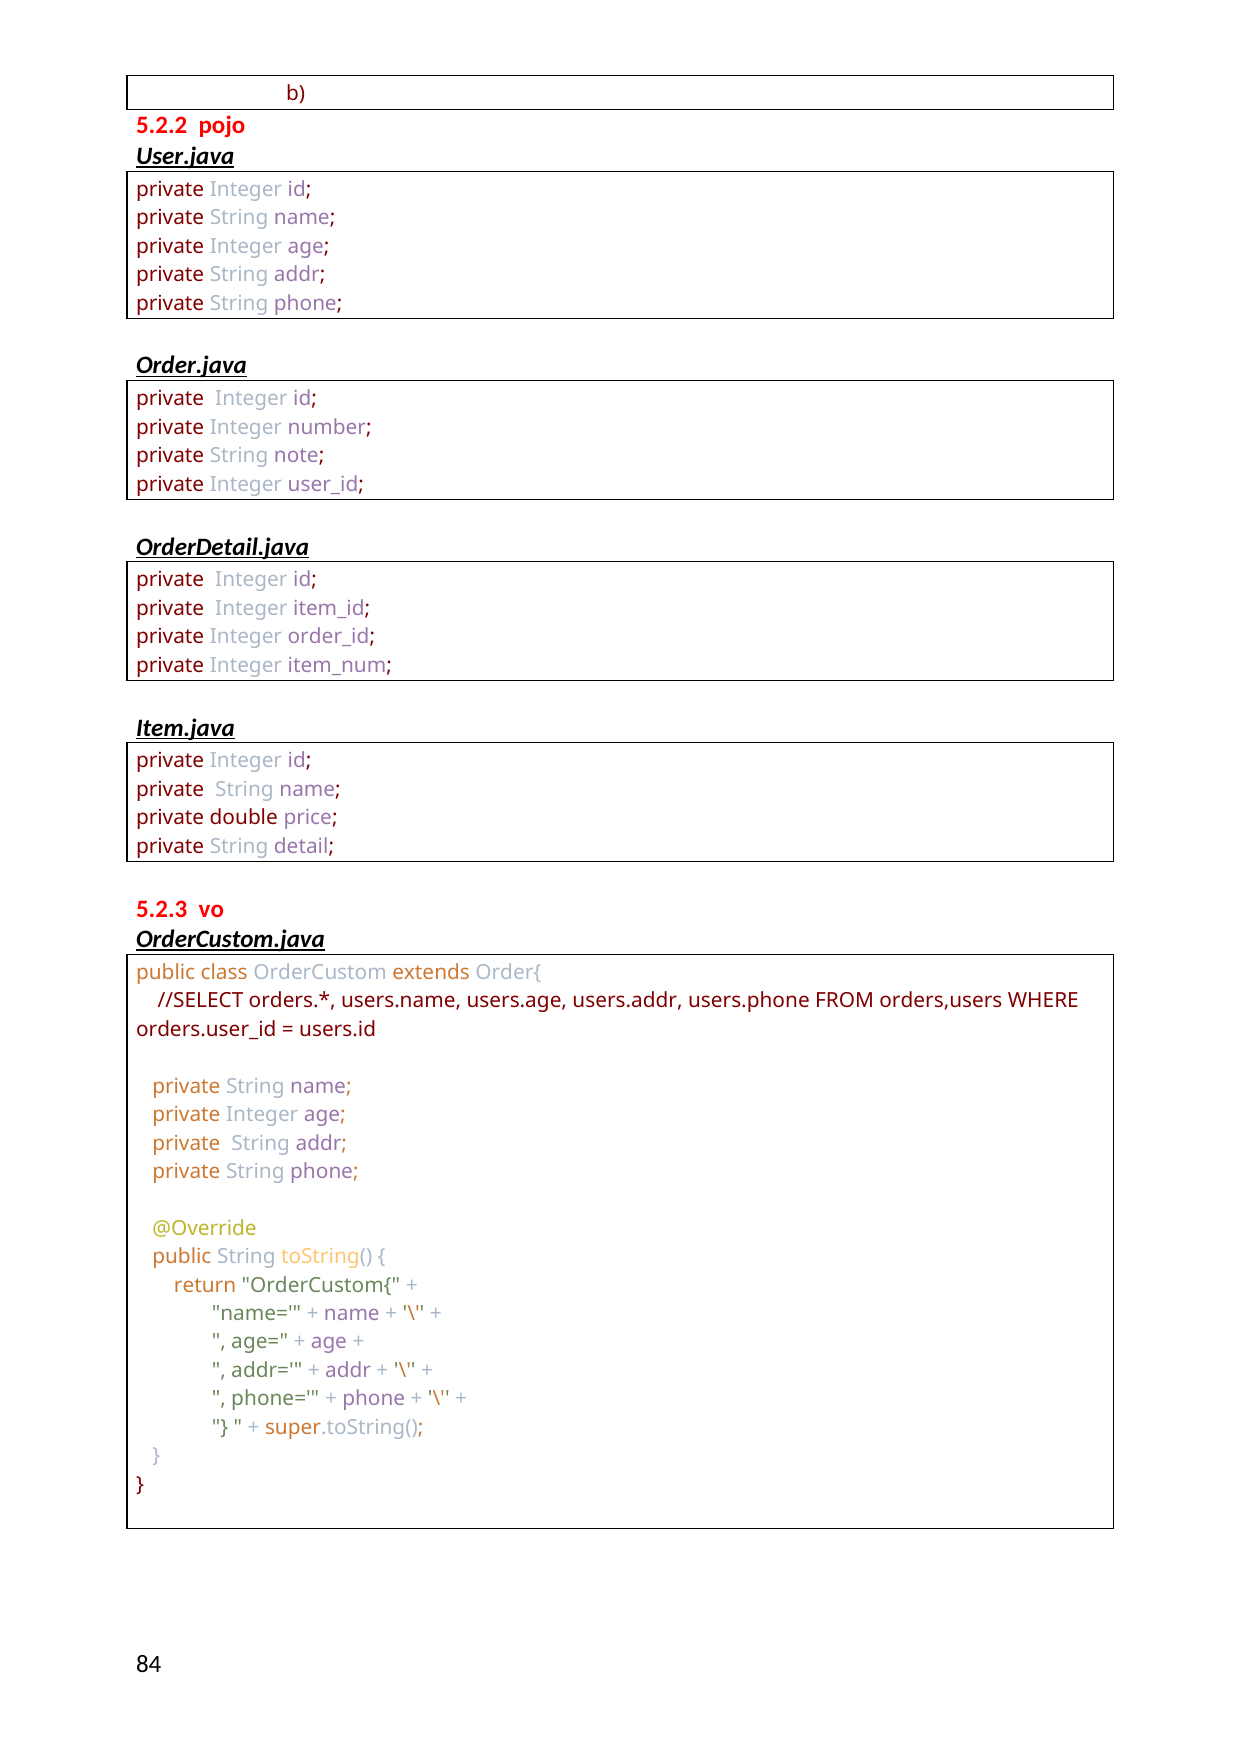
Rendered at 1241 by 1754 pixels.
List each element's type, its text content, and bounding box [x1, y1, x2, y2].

text Item.java [136, 712, 1104, 742]
text private Integer id; private String name; private double price; private String detail; [128, 743, 1113, 861]
text private Integer id; private String name; private Integer age; private String addr; private String phone; [128, 172, 1113, 318]
text public class OrderCustom extends Order{ //SELECT orders.*, users.name, users.age, users.addr, users.phone FROM orders,users WHERE orders.user_id = users.id private String name; private Integer age; private String addr; private String phone; @Override public String toString() { return "OrderCustom{" + "name='" + name + '\'' + ", age=" + age + ", addr='" + addr + '\'' + ", phone='" + phone + '\'' + "} " + super.toString(); } [128, 955, 1113, 1469]
text b) [128, 76, 1113, 109]
text OrderDetail.java [136, 531, 1104, 561]
text private Integer id; private Integer item_id; private Integer order_id; private Integer item_num; [128, 562, 1113, 680]
text } [136, 1469, 1104, 1497]
subtitle 5.2.2 pojo [136, 110, 1104, 140]
text Order.java [136, 350, 1104, 380]
text User.java [136, 140, 1104, 171]
subtitle 5.2.3 vo [136, 893, 1104, 923]
text private Integer id; private Integer number; private String note; private Integer user_id; [128, 381, 1113, 499]
text OrderCustom.java [136, 923, 1104, 954]
